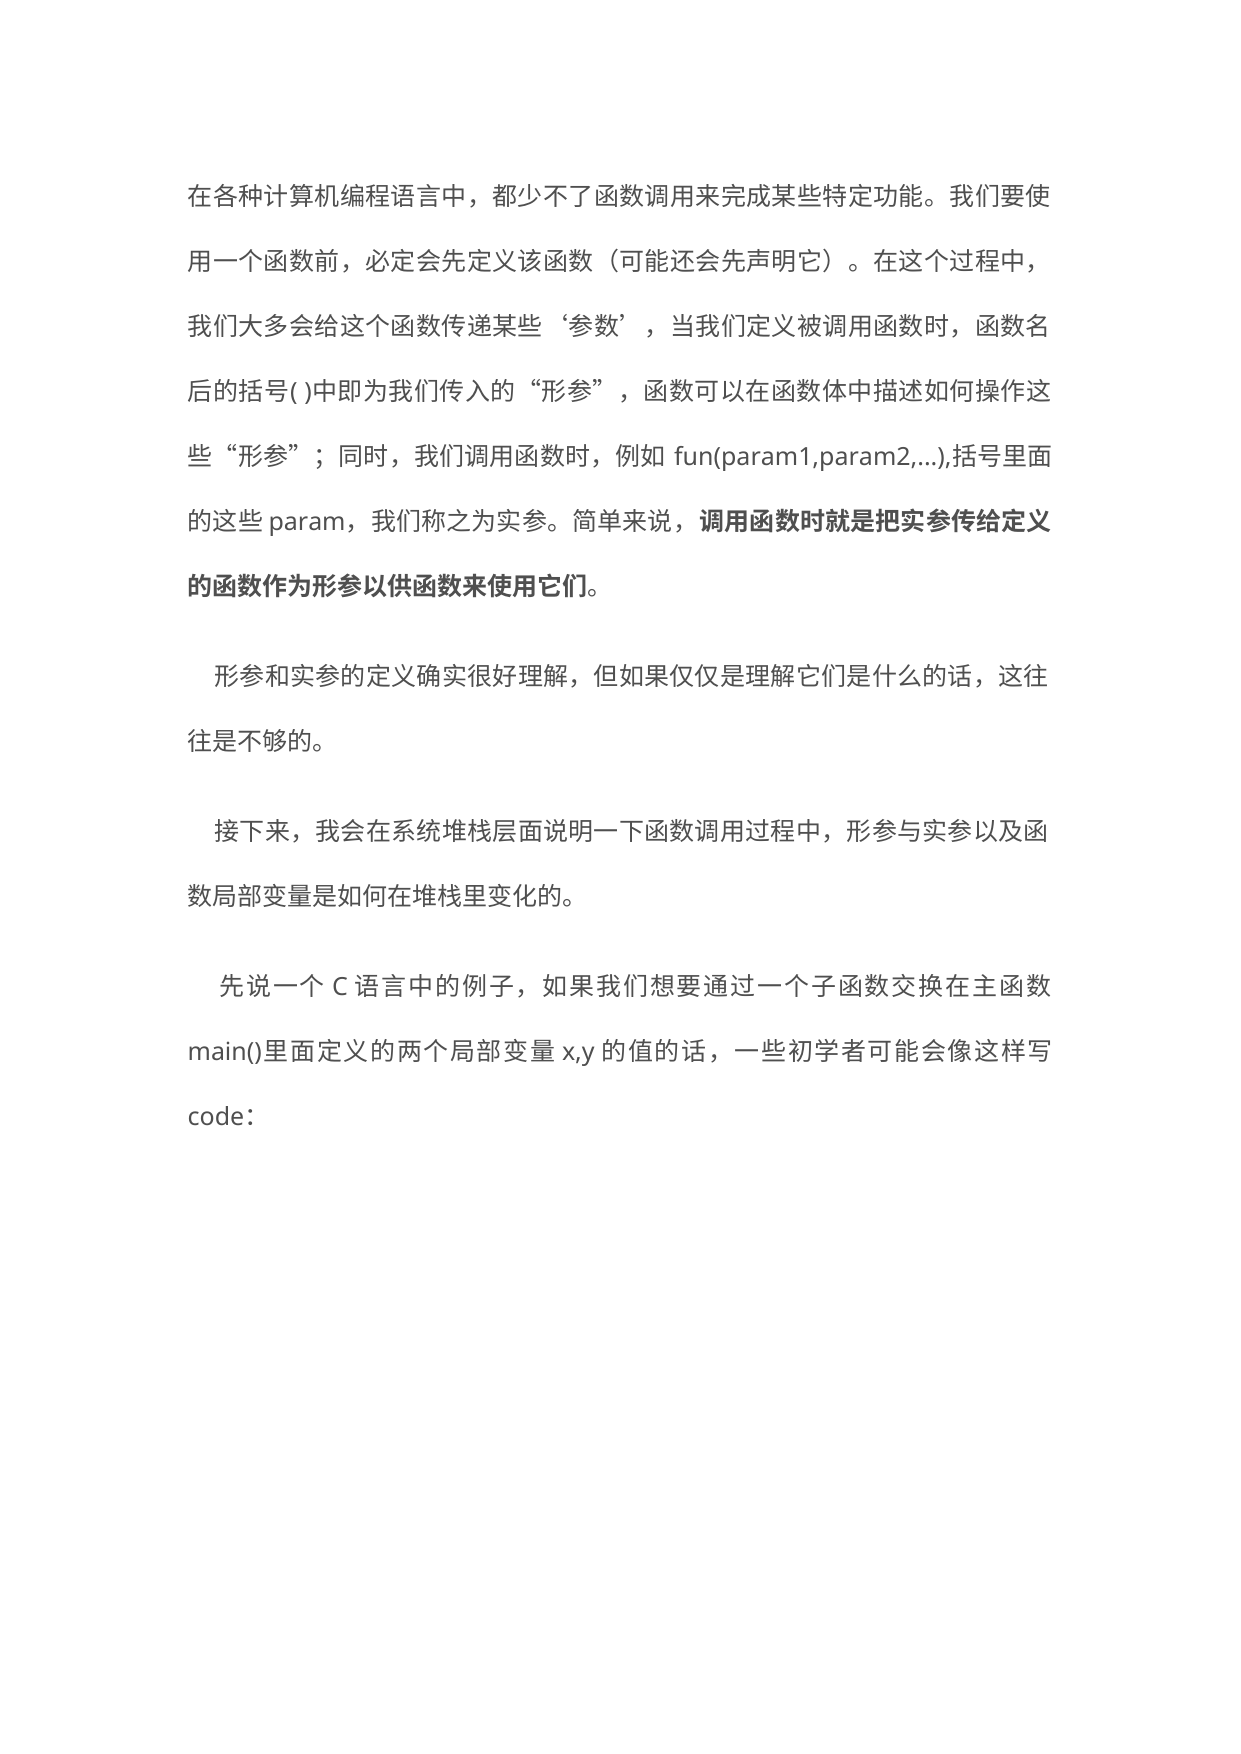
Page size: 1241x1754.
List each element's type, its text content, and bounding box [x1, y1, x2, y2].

text 接下来，我会在系统堆栈层面说明一下函数调用过程中，形参与实参以及函数局部变量是如何在堆栈里变化的。 [187, 797, 1053, 927]
text 形参和实参的定义确实很好理解，但如果仅仅是理解它们是什么的话，这往往是不够的。 [187, 642, 1053, 772]
text 在各种计算机编程语言中，都少不了函数调用来完成某些特定功能。我们要使用一个函数前，必定会先定义该函数（可能还会先声明它）。在这个过程中，我们大多会给这个函数传递某些‘参数’，当我们定义被调用函数时，函数名后的括号( )中即为我们传入的“形参”，函数可以在函数体中描述如何操作这些“形参”；同时，我们调用函数时，例如 fun(param1,param2,...),括号里面的这些param，我们称之为实参。简单来说，调用函数时就是把实参传给定义的函数作为形参以供函数来使用它们。 [187, 162, 1053, 617]
text 先说一个C语言中的例子，如果我们想要通过一个子函数交换在主函数main()里面定义的两个局部变量x,y的值的话，一些初学者可能会像这样写code： [187, 952, 1053, 1147]
